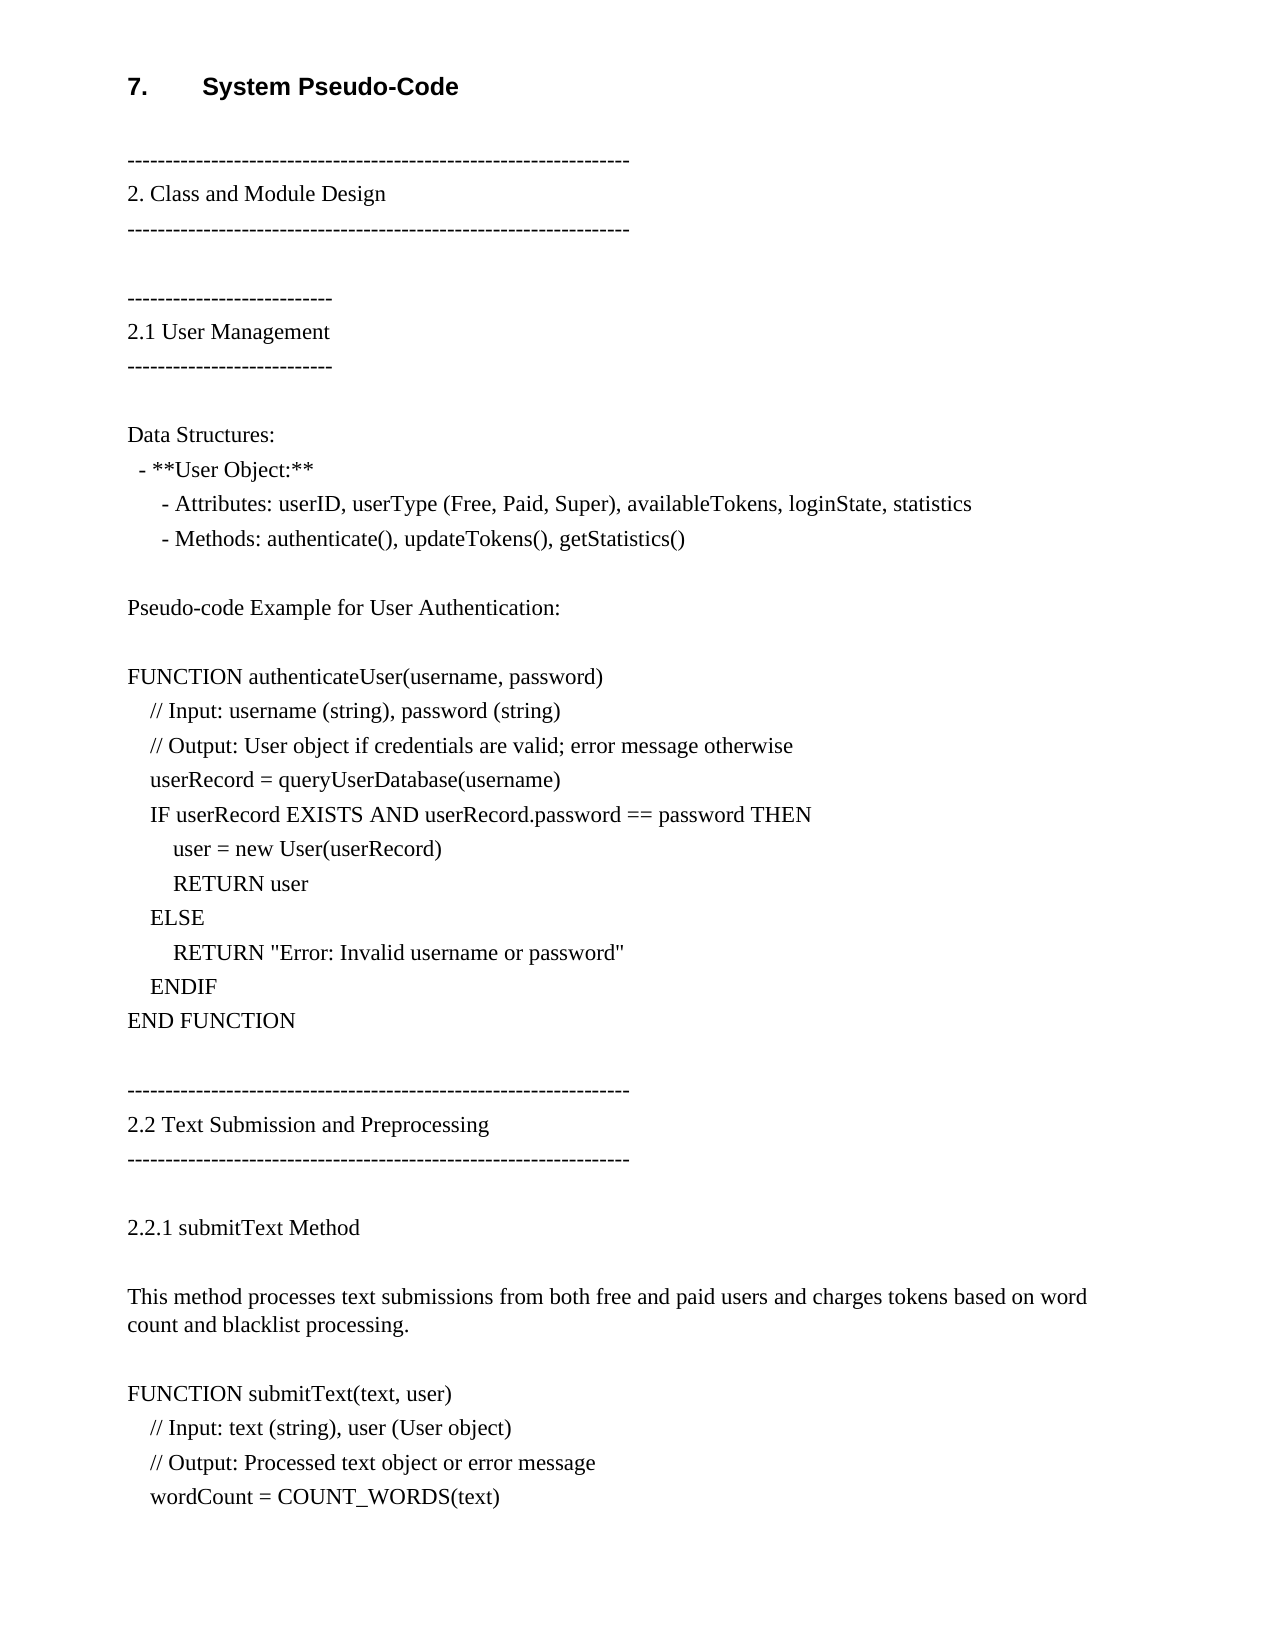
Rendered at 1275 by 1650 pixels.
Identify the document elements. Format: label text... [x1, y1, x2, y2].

text ------------------------------------------------------------------ [127, 146, 1115, 172]
text wordCount = COUNT_WORDS(text) [127, 1483, 1115, 1509]
text ENDIF [127, 973, 1115, 999]
text END FUNCTION [127, 1008, 1115, 1034]
text // Output: User object if credentials are valid; error message otherwise [127, 732, 1115, 758]
text RETURN "Error: Invalid username or password" [127, 939, 1115, 965]
text --------------------------- [127, 283, 1115, 310]
text ELSE [127, 904, 1115, 931]
text // Input: text (string), user (User object) [127, 1414, 1115, 1441]
text - Methods: authenticate(), updateTokens(), getStatistics() [127, 525, 1115, 551]
text // Input: username (string), password (string) [127, 697, 1115, 724]
text 2.2 Text Submission and Preprocessing [127, 1111, 1115, 1137]
text This method processes text submissions from both free and paid users and charges tokens based on word count and blacklist processing. [127, 1283, 1115, 1337]
text - Attributes: userID, userType (Free, Paid, Super), availableTokens, loginState, statistics [127, 490, 1115, 517]
text 2.2.1 submitText Method [127, 1214, 1115, 1241]
text userRecord = queryUserDatabase(username) [127, 766, 1115, 793]
text Pseudo-code Example for User Authentication: [127, 594, 1115, 620]
text FUNCTION authenticateUser(username, password) [127, 663, 1115, 689]
text ------------------------------------------------------------------ [127, 214, 1115, 241]
text IF userRecord EXISTS AND userRecord.password == password THEN [127, 801, 1115, 827]
text Data Structures: [127, 421, 1115, 448]
text - **User Object:** [127, 456, 1115, 482]
text 2.1 User Management [127, 318, 1115, 344]
text // Output: Processed text object or error message [127, 1449, 1115, 1475]
text 2. Class and Module Design [127, 180, 1115, 206]
text --------------------------- [127, 352, 1115, 379]
text ------------------------------------------------------------------ [127, 1146, 1115, 1172]
text RETURN user [127, 870, 1115, 896]
text user = new User(userRecord) [127, 835, 1115, 862]
text FUNCTION submitText(text, user) [127, 1380, 1115, 1406]
text 7. System Pseudo-Code [127, 72, 1115, 100]
text ------------------------------------------------------------------ [127, 1077, 1115, 1103]
